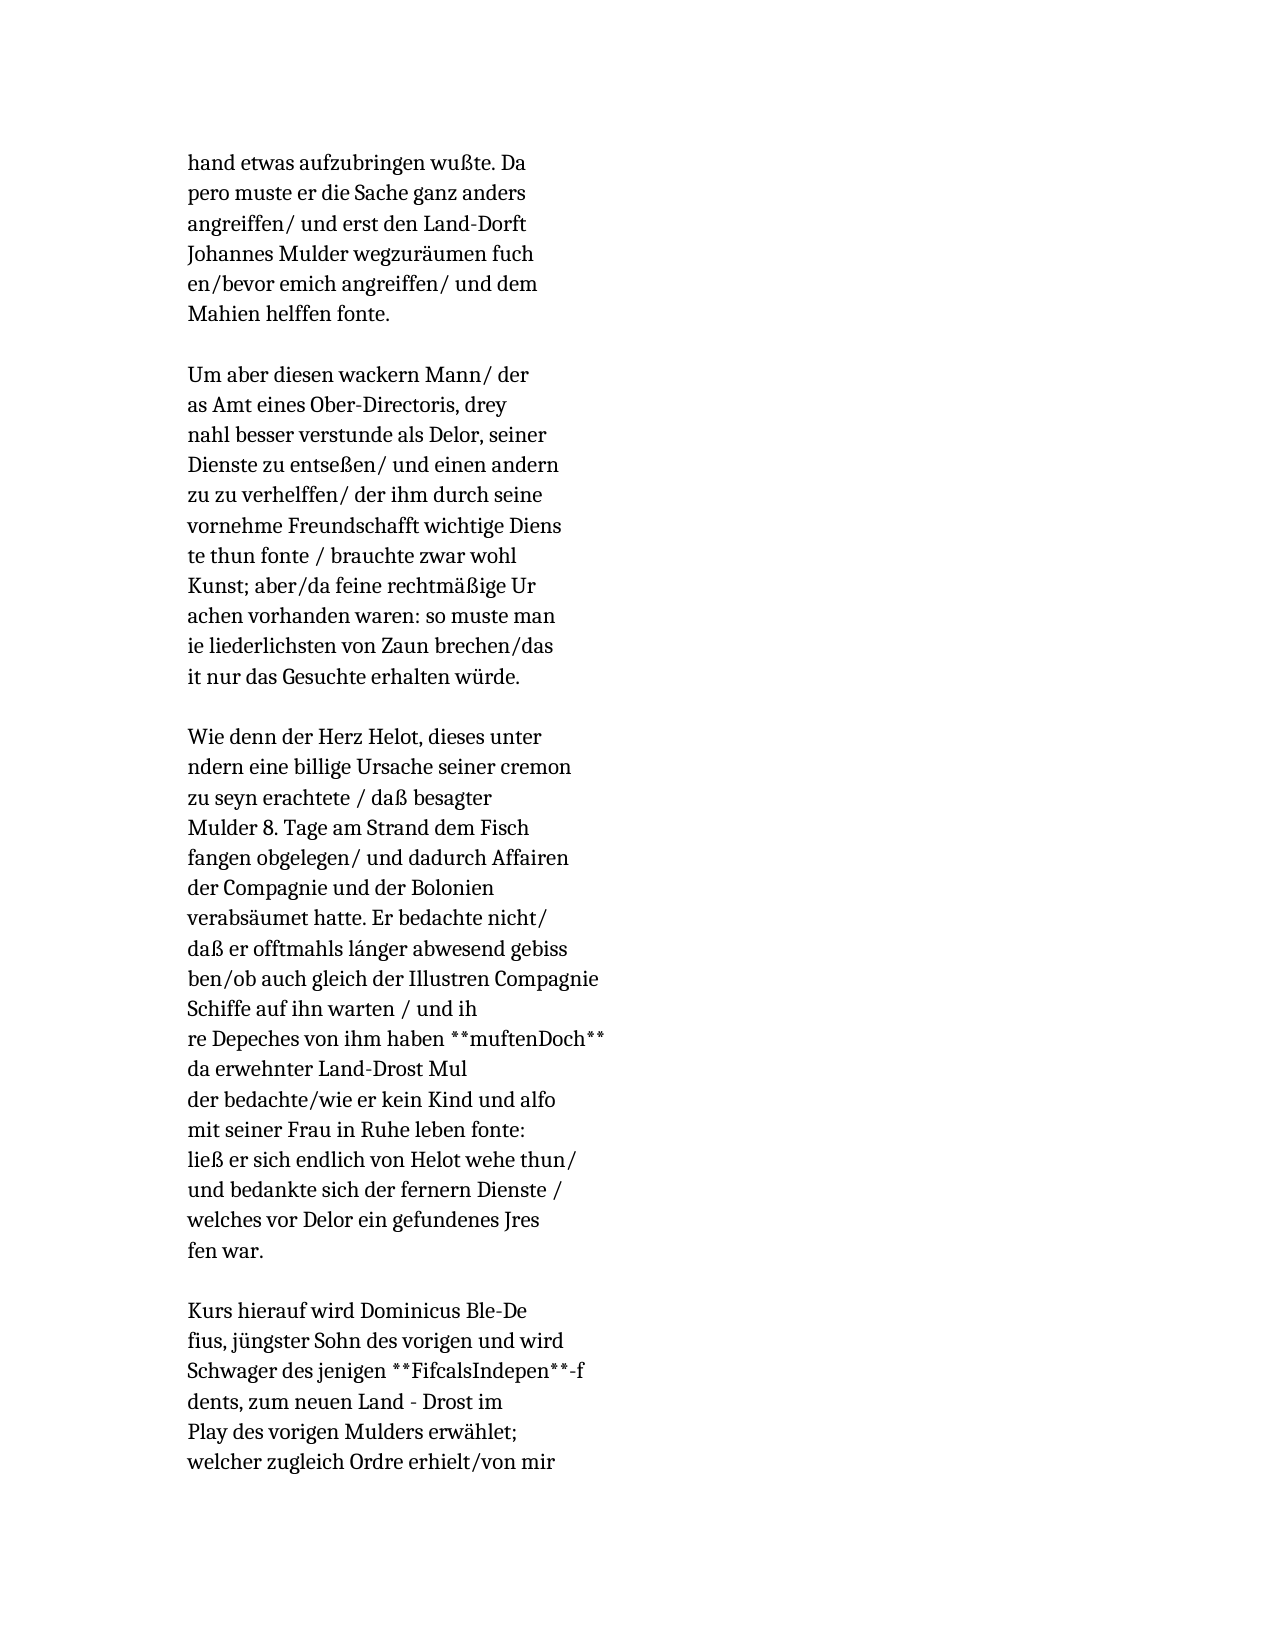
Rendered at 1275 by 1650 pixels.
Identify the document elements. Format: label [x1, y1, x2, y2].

text [187, 150, 1087, 1475]
